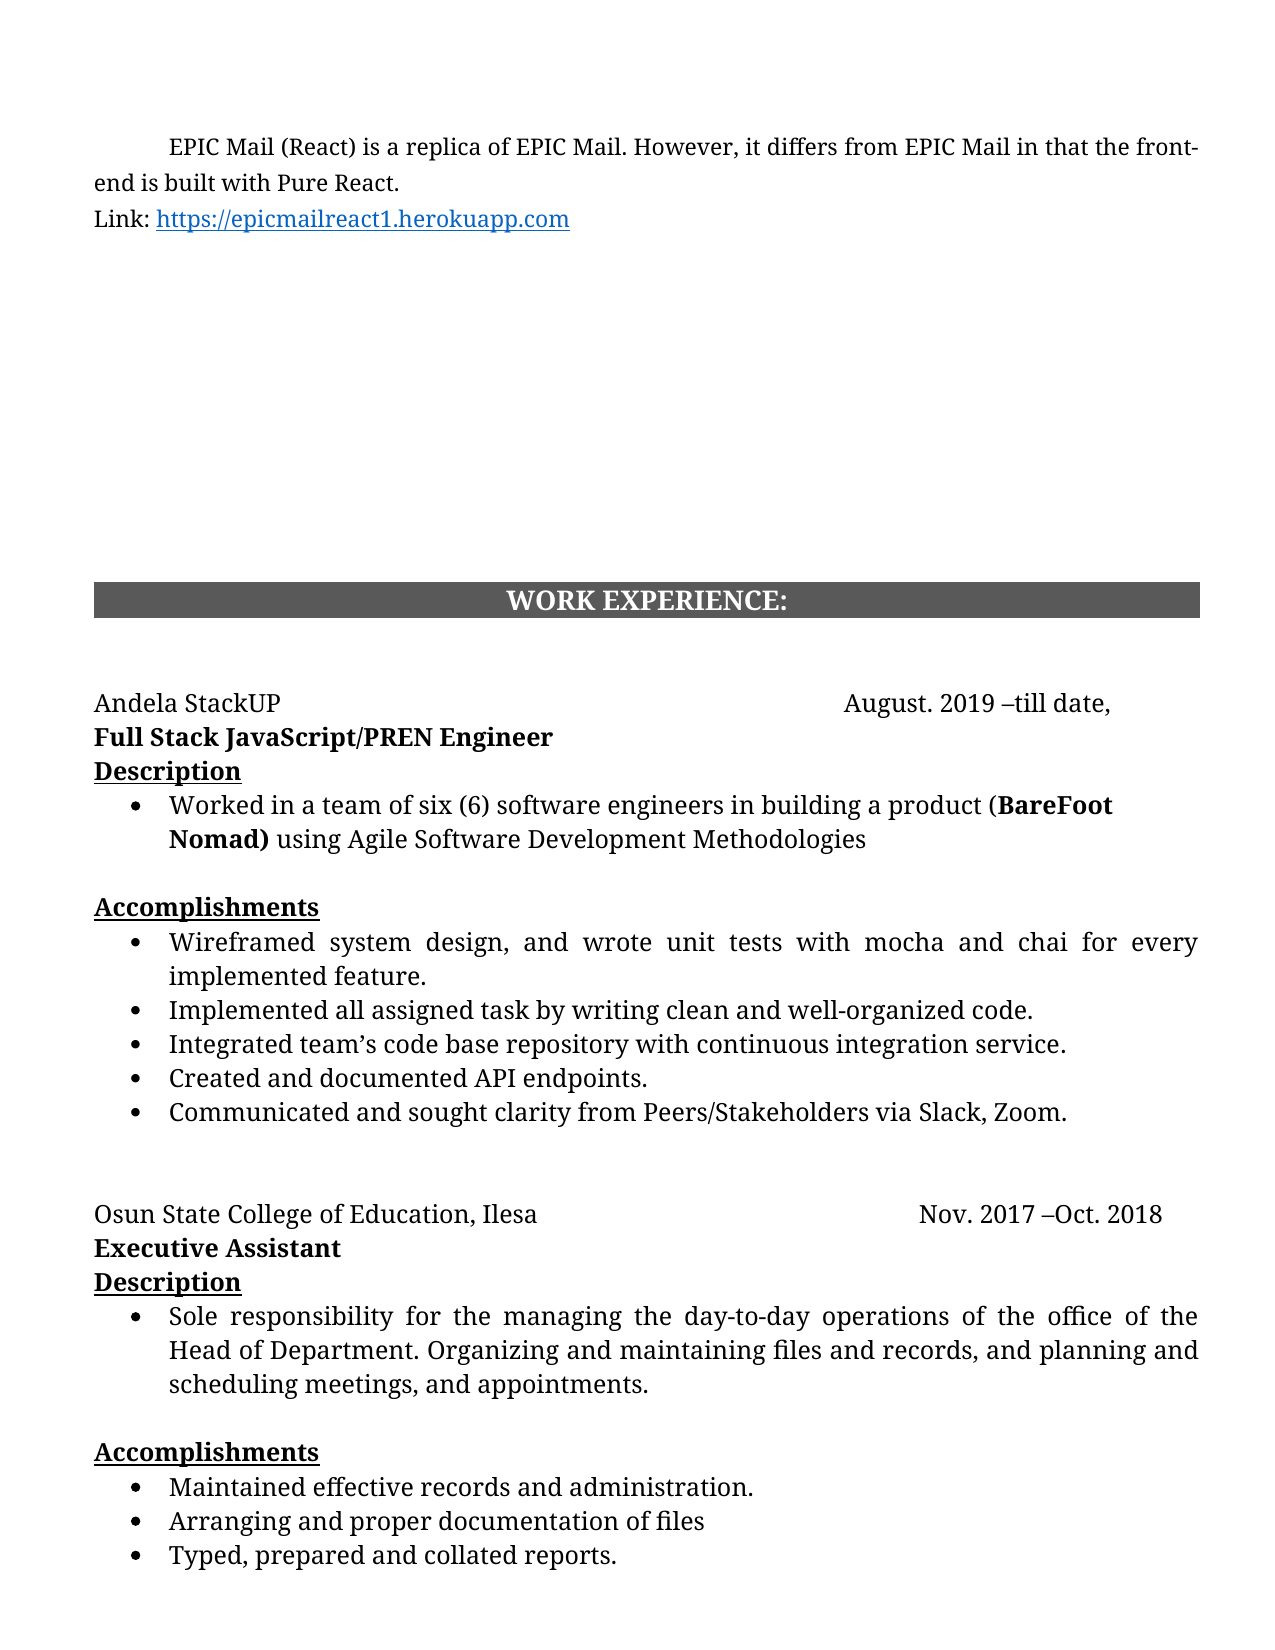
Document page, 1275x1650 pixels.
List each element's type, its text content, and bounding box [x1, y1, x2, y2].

text Full Stack JavaScript/PREN Engineer [94, 720, 1200, 754]
list Worked in a team of six (6) software engineers in building a product (BareFoot Nomad) using Agile Software Development Methodologies [131, 788, 1200, 856]
list Implemented all assigned task by writing clean and well-organized code. [131, 992, 1200, 1026]
list Maintained effective records and administration. [131, 1469, 1200, 1503]
text WORK EXPERIENCE: [94, 582, 1200, 618]
text Andela StackUP August. 2019 –till date, [94, 686, 1200, 720]
text Description [94, 754, 1200, 788]
text Link: https://epicmailreact1.herokuapp.com [94, 203, 1200, 234]
list Created and documented API endpoints. [131, 1060, 1200, 1094]
list Wireframed system design, and wrote unit tests with mocha and chai for every implemented feature. [131, 924, 1200, 992]
text Accomplishments [94, 1435, 1200, 1469]
text Accomplishments [94, 890, 1200, 924]
list Typed, prepared and collated reports. [131, 1537, 1200, 1571]
list Communicated and sought clarity from Peers/Stakeholders via Slack, Zoom. [131, 1094, 1200, 1128]
text Description [94, 1265, 1200, 1299]
list Arranging and proper documentation of files [131, 1503, 1200, 1537]
text EPIC Mail (React) is a replica of EPIC Mail. However, it differs from EPIC Mail in that the front-end is built with Pure React. [94, 131, 1200, 198]
text Executive Assistant [94, 1231, 1200, 1265]
text Osun State College of Education, Ilesa Nov. 2017 –Oct. 2018 [94, 1197, 1200, 1231]
list Sole responsibility for the managing the day-to-day operations of the office of the Head of Department. Organizing and maintaining files and records, and planning and scheduling meetings, and appointments. [131, 1299, 1200, 1401]
list Integrated team’s code base repository with continuous integration service. [131, 1026, 1200, 1060]
